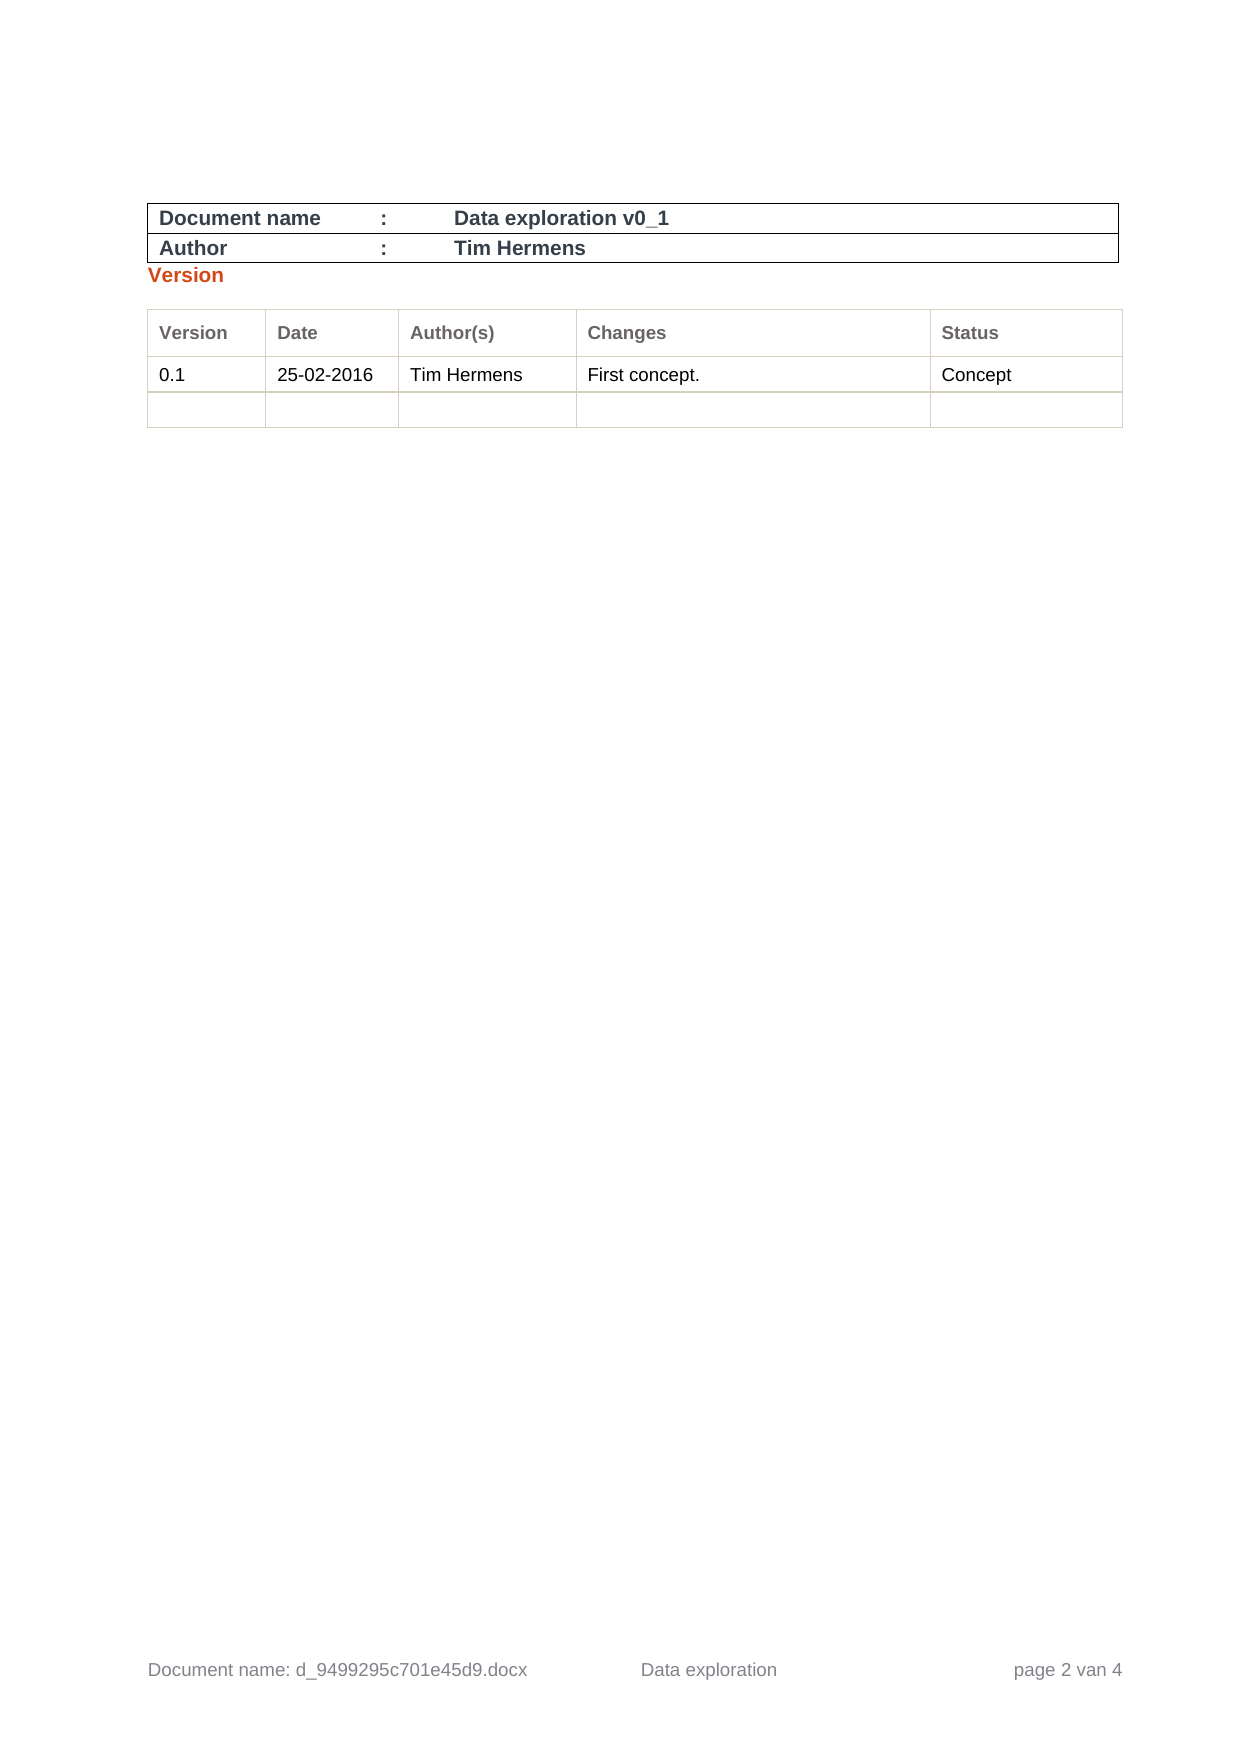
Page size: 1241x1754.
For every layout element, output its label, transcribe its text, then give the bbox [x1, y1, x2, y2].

table_header Date [266, 310, 398, 356]
text Version [148, 263, 1117, 287]
table_cell 0.1 [148, 357, 265, 391]
table_cell Concept [931, 357, 1122, 391]
table_cell 25-02-2016 [266, 357, 398, 391]
table_cell [148, 393, 265, 427]
table_header Version [148, 310, 265, 356]
table_cell [399, 393, 576, 427]
table_cell Tim Hermens [399, 357, 576, 391]
table_cell Author : Tim Hermens [148, 234, 1118, 262]
table_cell First concept. [577, 357, 930, 391]
table_cell [266, 393, 398, 427]
table_cell [931, 393, 1122, 427]
table_header Status [931, 310, 1122, 356]
table_cell Document name : Data exploration v0_1 [148, 204, 1118, 232]
table_cell [577, 393, 930, 427]
table_header Changes [577, 310, 930, 356]
table_header Author(s) [399, 310, 576, 356]
